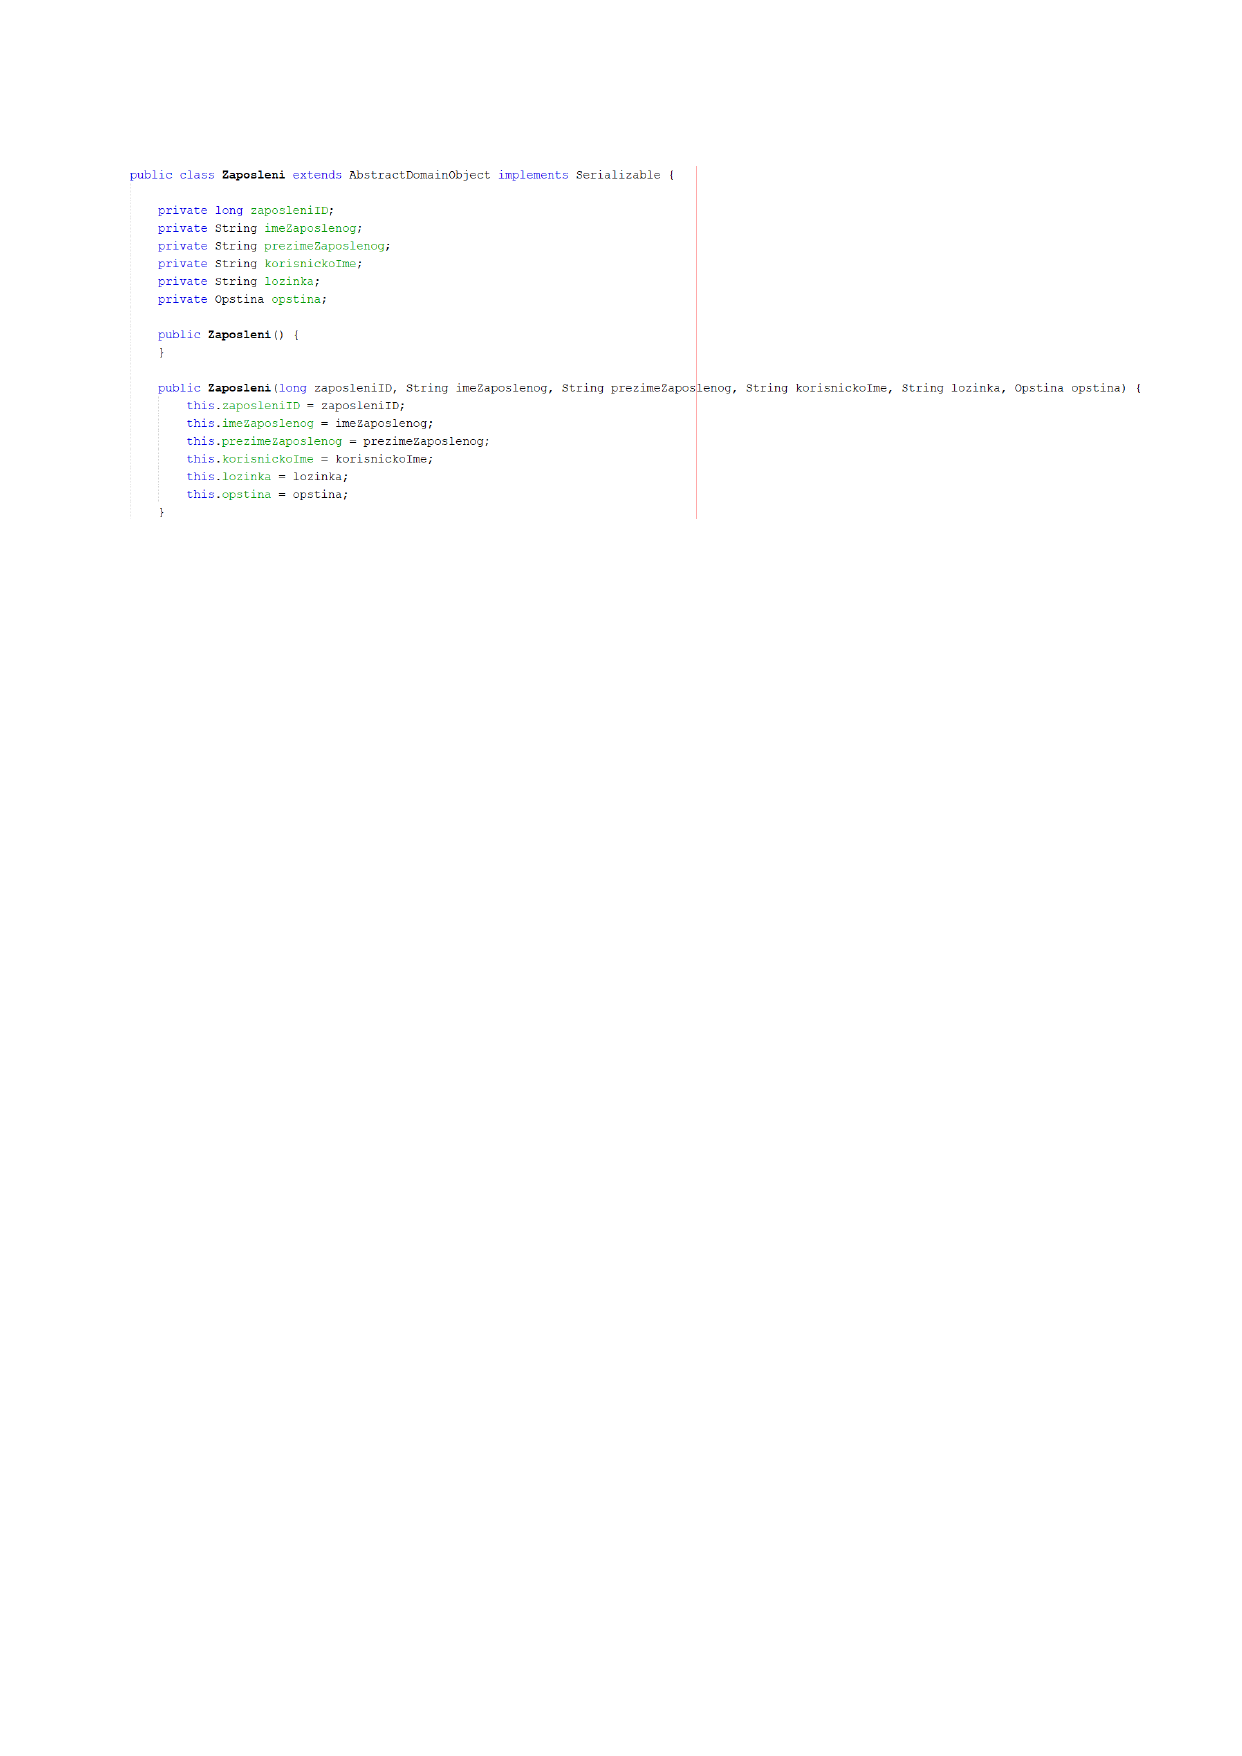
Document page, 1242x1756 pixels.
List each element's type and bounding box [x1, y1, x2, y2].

picture [127, 166, 1145, 519]
